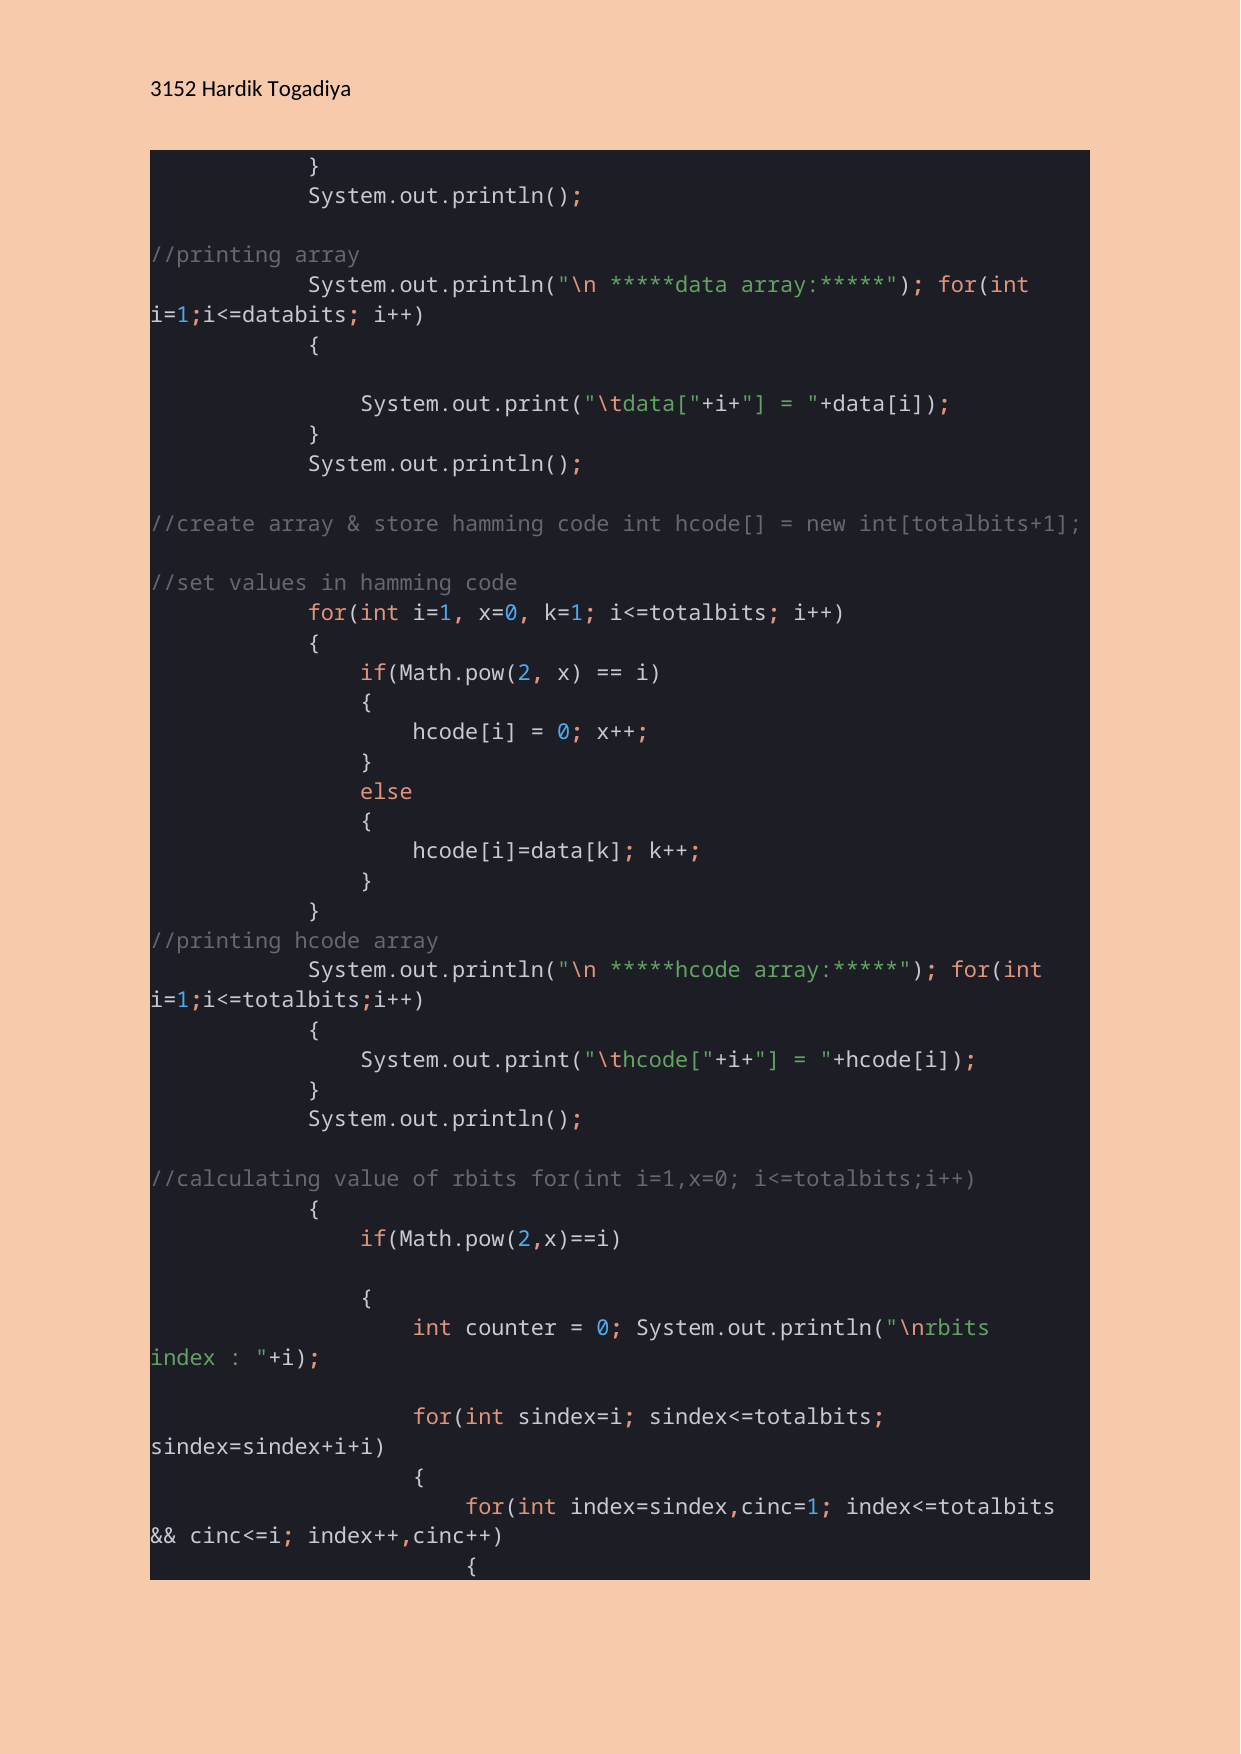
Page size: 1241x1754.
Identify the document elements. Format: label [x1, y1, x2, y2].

text [150, 150, 1090, 1580]
